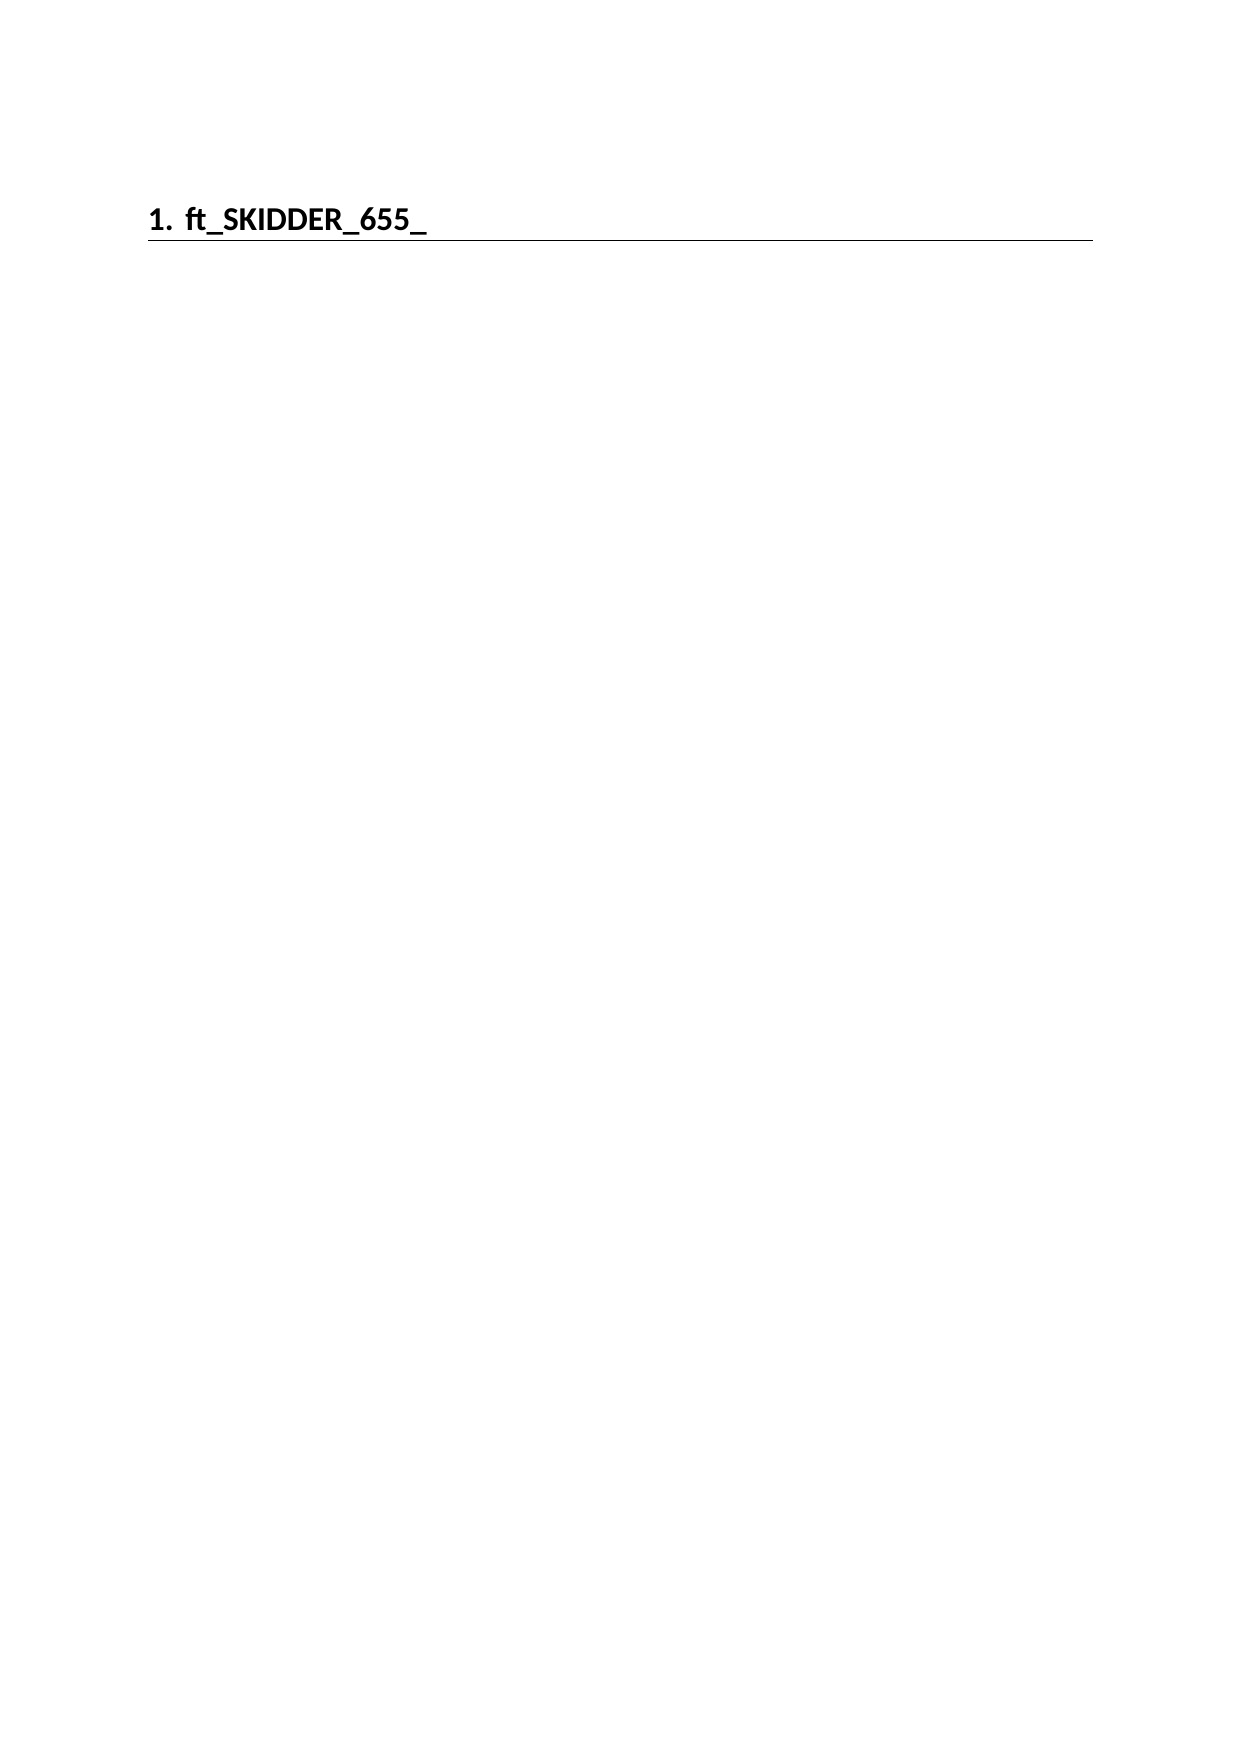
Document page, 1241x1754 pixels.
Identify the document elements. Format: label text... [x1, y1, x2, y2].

subtitle ft_SKIDDER_655_ [148, 198, 1093, 240]
